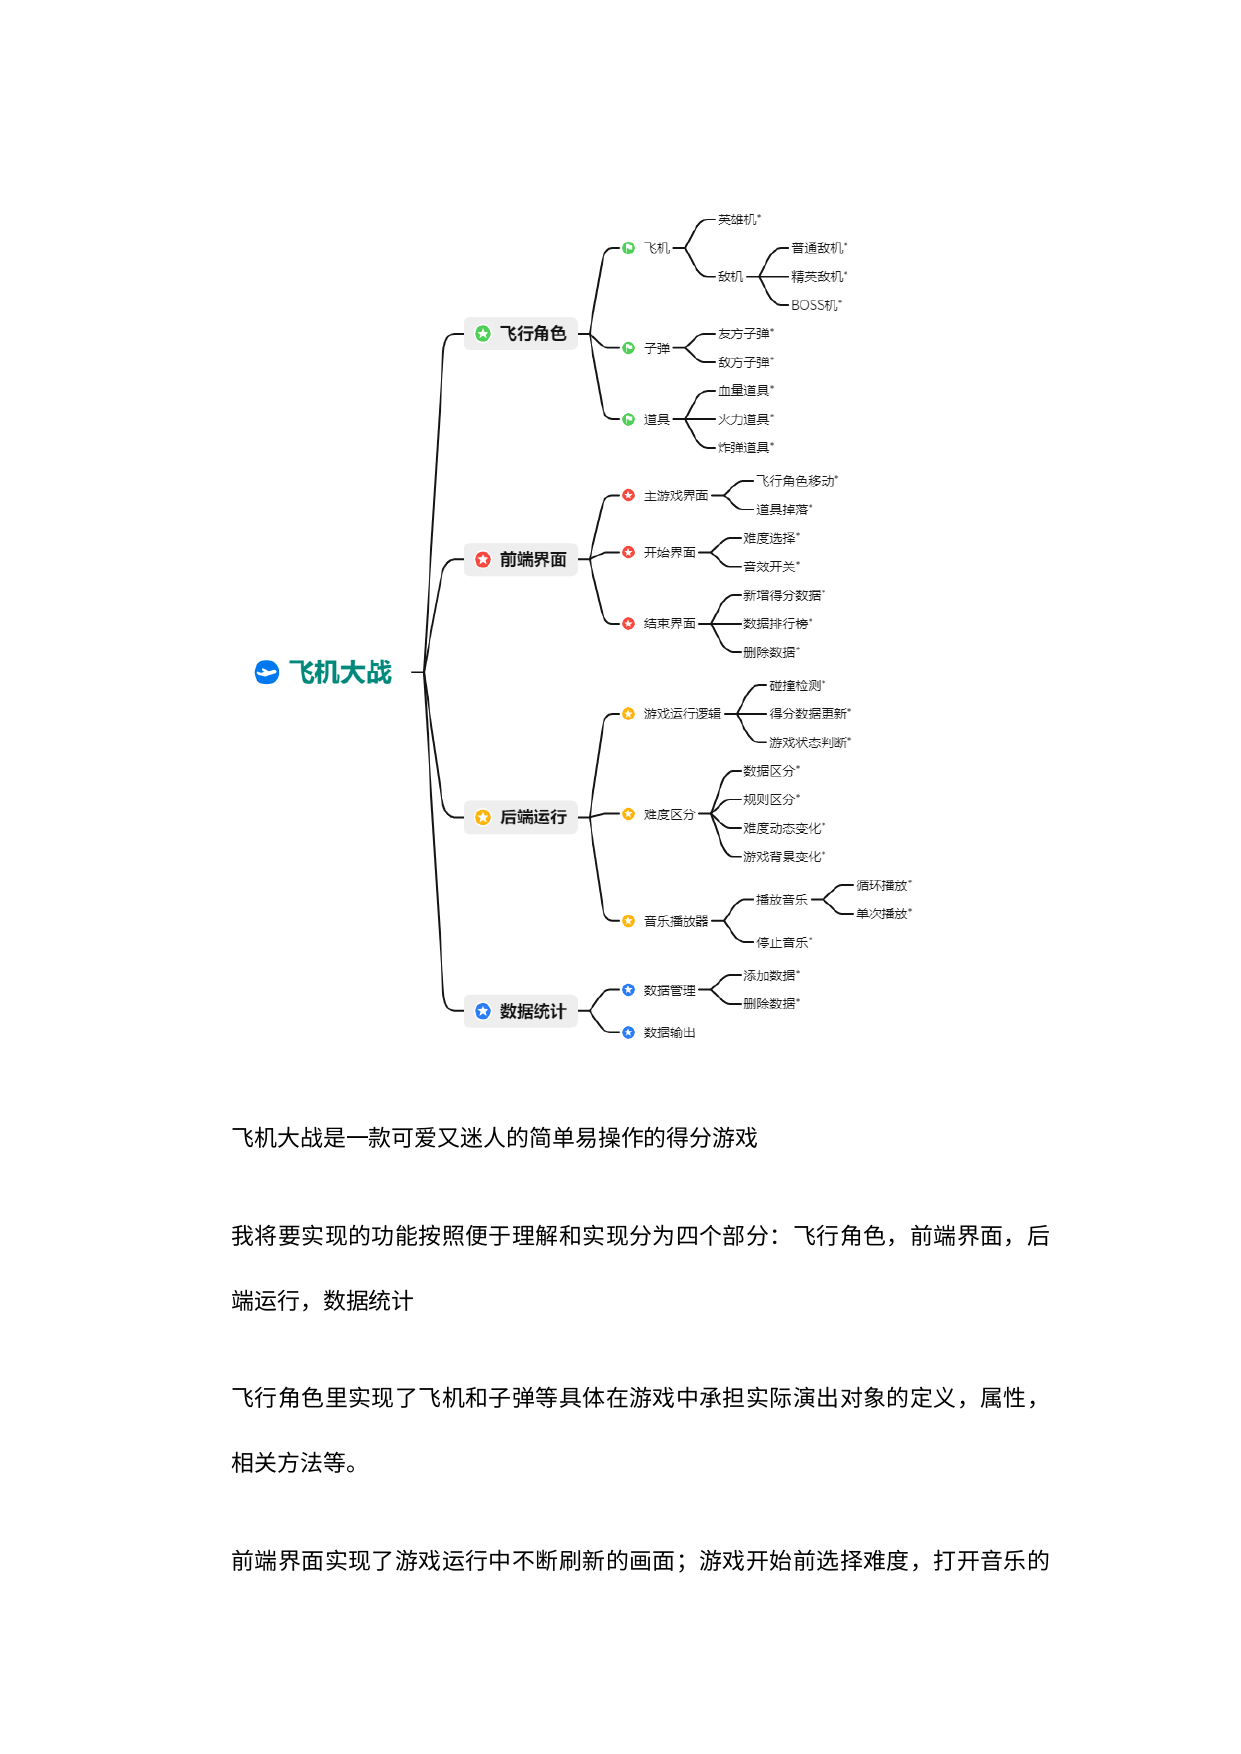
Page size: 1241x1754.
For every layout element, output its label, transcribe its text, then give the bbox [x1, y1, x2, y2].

text 飞机大战是一款可爱又迷人的简单易操作的得分游戏 [231, 1104, 1053, 1169]
text 前端界面实现了游戏运行中不断刷新的画面；游戏开始前选择难度，打开音乐的界面；以及游戏结束后，记录玩家得分的界面。 [231, 1527, 1053, 1592]
text 我将要实现的功能按照便于理解和实现分为四个部分：飞行角色，前端界面，后端运行，数据统计 [231, 1202, 1053, 1332]
picture [187, 162, 962, 1090]
text 飞行角色里实现了飞机和子弹等具体在游戏中承担实际演出对象的定义，属性，相关方法等。 [231, 1364, 1053, 1494]
